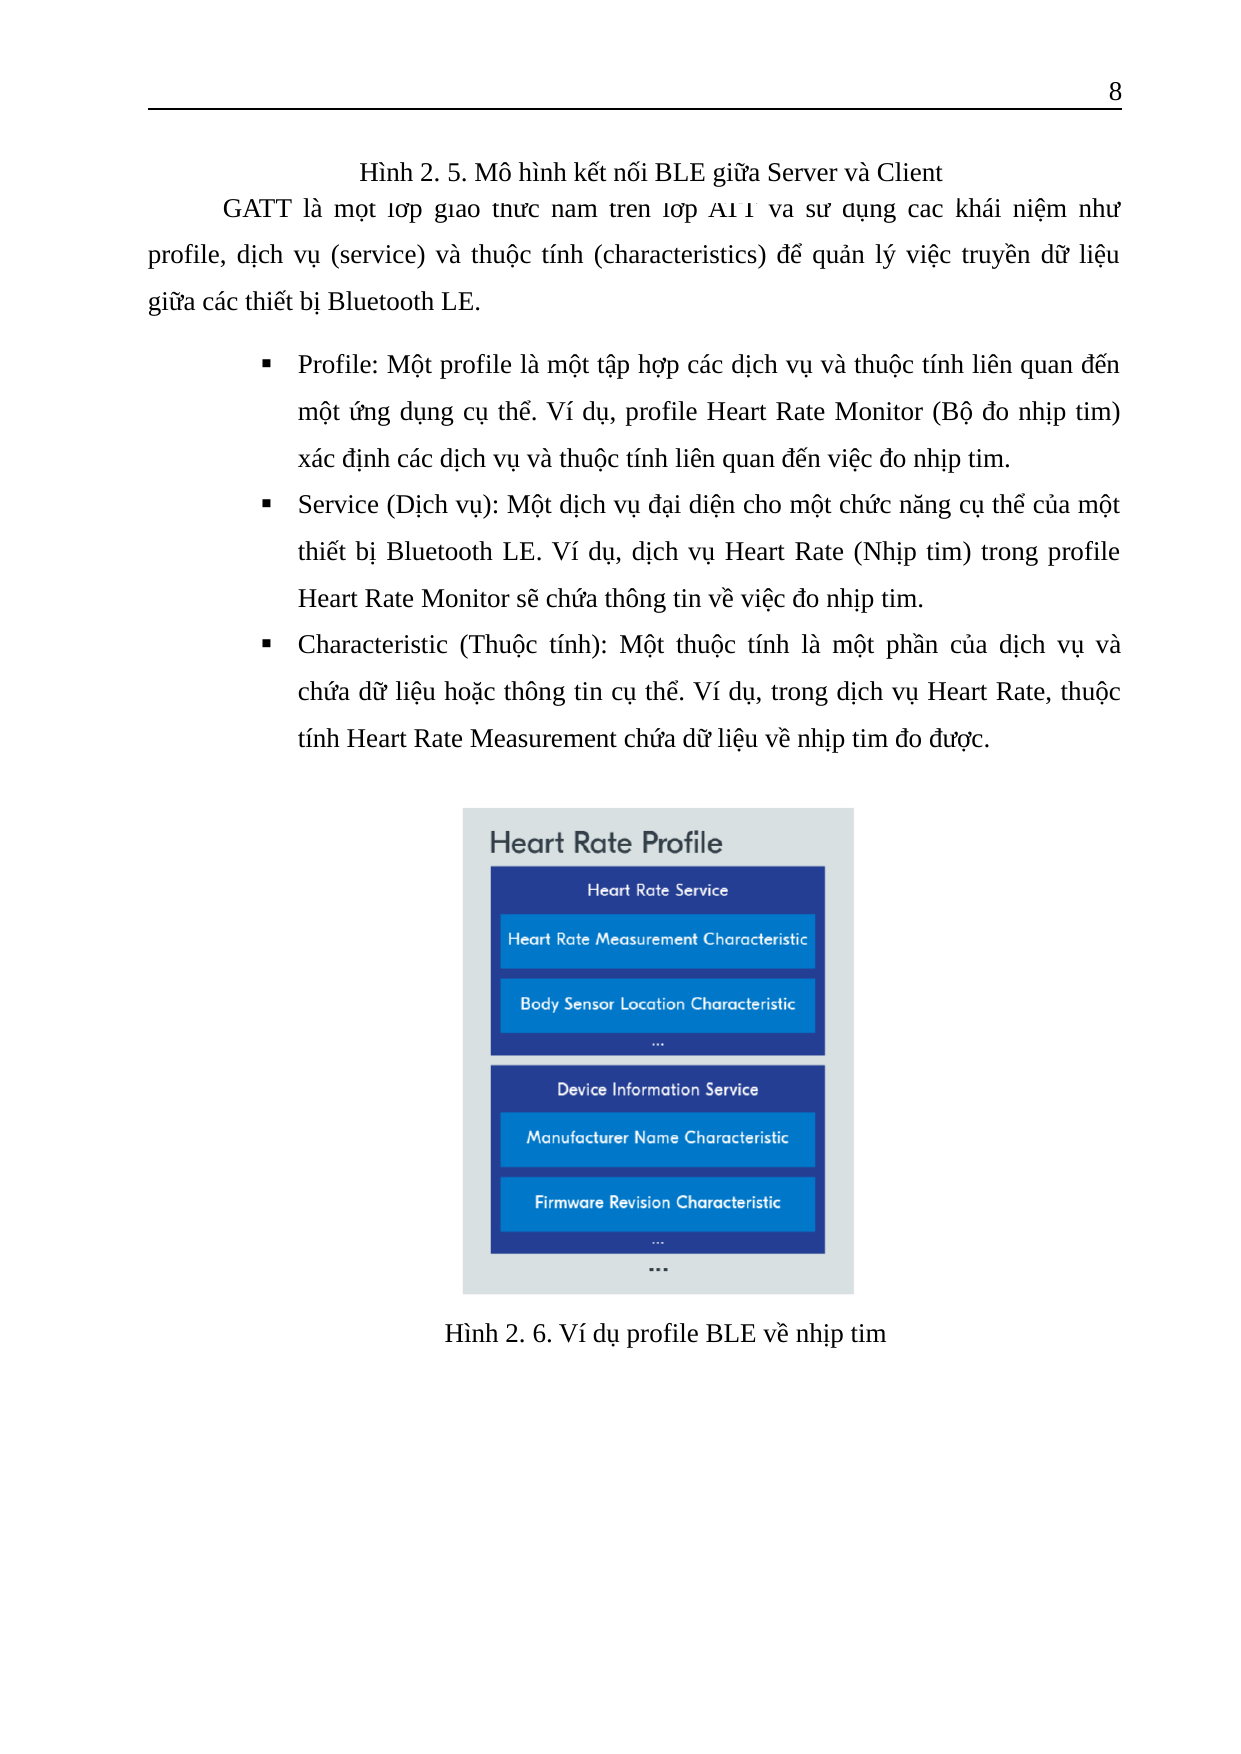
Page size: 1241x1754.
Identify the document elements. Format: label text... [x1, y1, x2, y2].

list Characteristic (Thuộc tính): Một thuộc tính là một phần của dịch vụ và chứa dữ liệu hoặc thông tin cụ thể. Ví dụ, trong dịch vụ Heart Rate, thuộc tính Heart Rate Measurement chứa dữ liệu về nhịp tim đo được. [260, 628, 1122, 753]
list Service (Dịch vụ): Một dịch vụ đại diện cho một chức năng cụ thể của một thiết bị Bluetooth LE. Ví dụ, dịch vụ Heart Rate (Nhịp tim) trong profile Heart Rate Monitor sẽ chứa thông tin về việc đo nhịp tim. [260, 488, 1122, 613]
list Profile: Một profile là một tập hợp các dịch vụ và thuộc tính liên quan đến một ứng dụng cụ thể. Ví dụ, profile Heart Rate Monitor (Bộ đo nhịp tim) xác định các dịch vụ và thuộc tính liên quan đến việc đo nhịp tim. [260, 348, 1122, 473]
text GATT là một lớp giao thức nằm trên lớp ATT và sử dụng các khái niệm như profile, dịch vụ (service) và thuộc tính (characteristics) để quản lý việc truyền dữ liệu giữa các thiết bị Bluetooth LE. [148, 192, 1122, 316]
picture [440, 791, 891, 1308]
